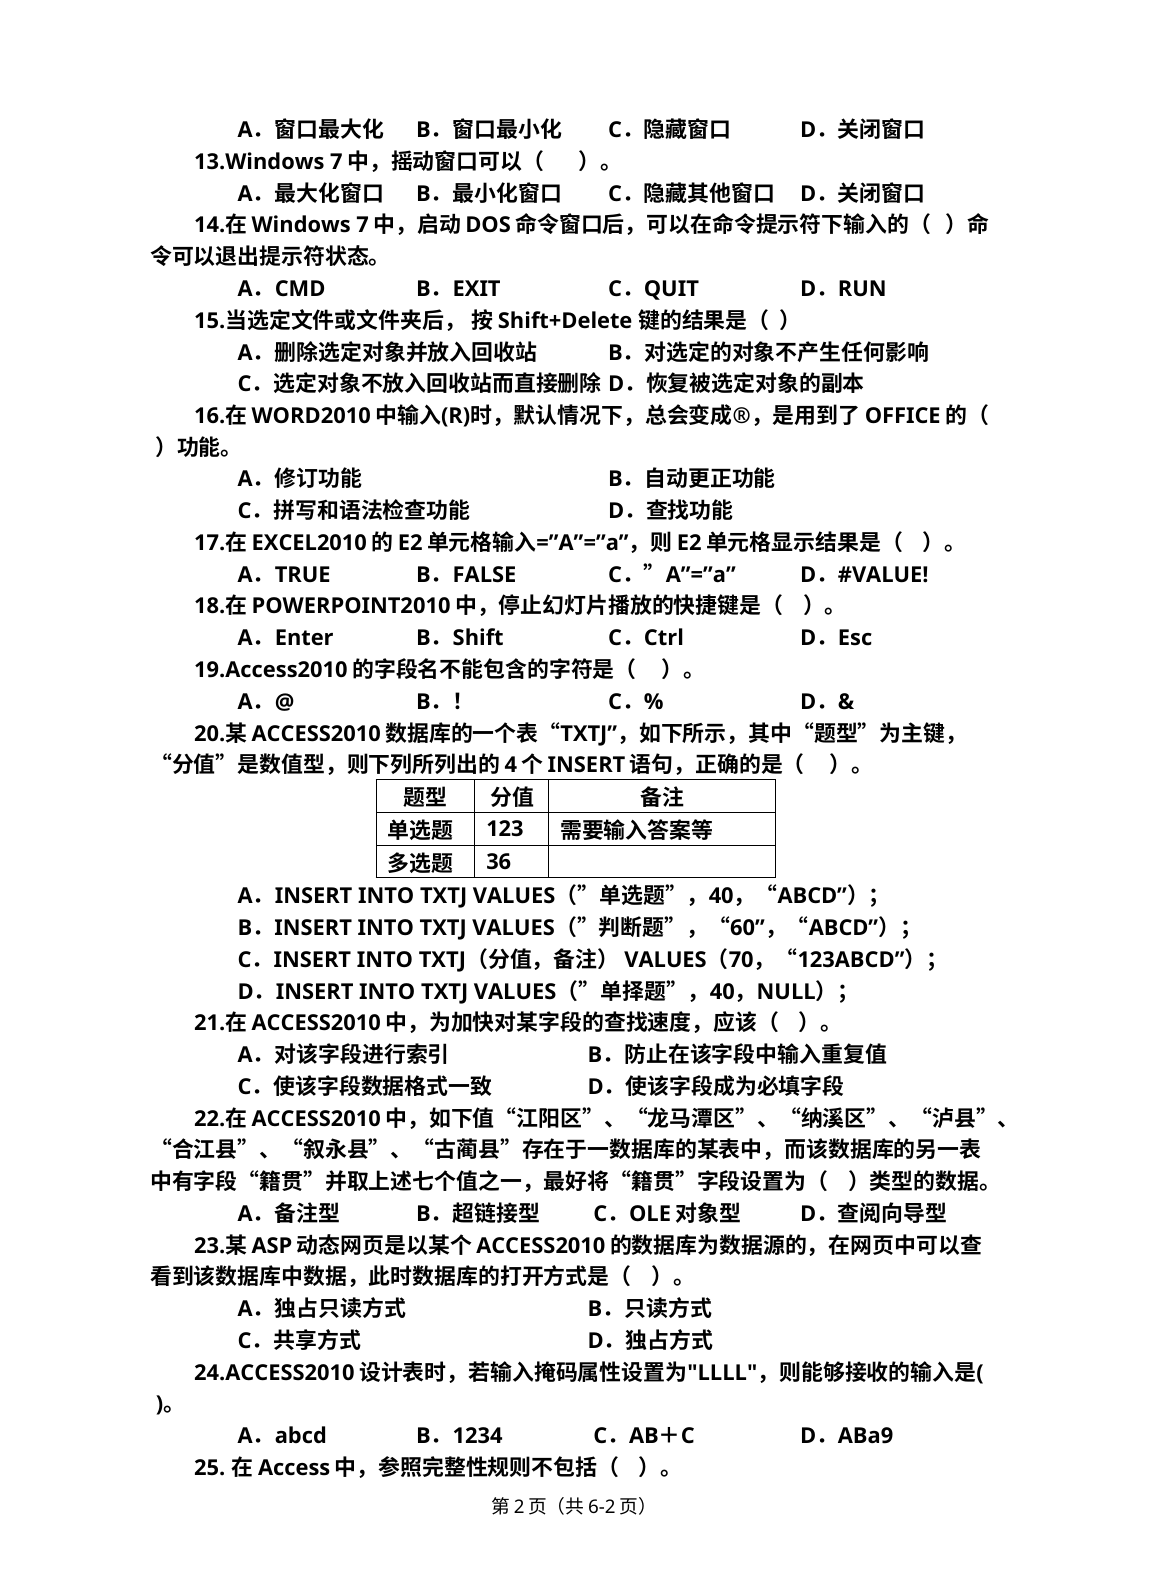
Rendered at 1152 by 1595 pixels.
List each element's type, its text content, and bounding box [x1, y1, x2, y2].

text 18.在POWERPOINT2010中，停止幻灯片播放的快捷键是（ ）。 [150, 588, 1002, 620]
text C．拼写和语法检查功能 D．查找功能 [150, 493, 1002, 525]
text 23.某ASP动态网页是以某个ACCESS2010的数据库为数据源的，在网页中可以查看到该数据库中数据，此时数据库的打开方式是（ ）。 [150, 1228, 1002, 1291]
text A．Enter B．Shift C．Ctrl D．Esc [150, 620, 1002, 652]
table_cell 36 [475, 846, 548, 877]
text B．INSERT INTO TXTJ VALUES（”判断题”，“60”，“ABCD”）； [150, 910, 1002, 942]
text D．INSERT INTO TXTJ VALUES（”单择题”，40，NULL）； [150, 974, 1002, 1005]
table_cell [549, 846, 775, 877]
text 15.当选定文件或文件夹后， 按 Shift+Delete 键的结果是（ ） [150, 303, 1002, 334]
text A．备注型 B．超链接型 C．OLE对象型 D．查阅向导型 [150, 1196, 1002, 1228]
text 25. 在Access中，参照完整性规则不包括（ ）。 [150, 1450, 1002, 1482]
text 21.在ACCESS2010中，为加快对某字段的查找速度，应该（ ）。 [150, 1005, 1002, 1037]
text 13.Windows 7中，摇动窗口可以（ ）。 [150, 144, 1002, 176]
table_cell 需要输入答案等 [549, 813, 775, 844]
text A．独占只读方式 B．只读方式 [150, 1291, 1002, 1323]
text 17.在EXCEL2010的E2单元格输入=”A”=”a”，则E2单元格显示结果是（ ）。 [150, 525, 1002, 557]
text C．INSERT INTO TXTJ（分值，备注） VALUES（70，“123ABCD”）； [150, 942, 1002, 974]
text A．删除选定对象并放入回收站 B．对选定的对象不产生任何影响 [150, 334, 1002, 366]
text A．修订功能 B．自动更正功能 [150, 461, 1002, 493]
table_cell 多选题 [377, 846, 474, 877]
text 16.在WORD2010中输入(R)时，默认情况下，总会变成®，是用到了OFFICE的（ ）功能。 [150, 398, 1002, 461]
text A．@ B．！ C．% D．& [150, 684, 1002, 716]
text A．对该字段进行索引 B．防止在该字段中输入重复值 [150, 1037, 1002, 1069]
table_header 分值 [475, 780, 548, 812]
text A．窗口最大化 B．窗口最小化 C．隐藏窗口 D．关闭窗口 [150, 112, 1002, 144]
text 19.Access2010的字段名不能包含的字符是（ ）。 [150, 652, 1002, 684]
text A．abcd B．1234 C．AB＋C D．ABa9 [150, 1418, 1002, 1450]
table_cell 123 [475, 813, 548, 844]
text 20.某ACCESS2010数据库的一个表“TXTJ”，如下所示，其中“题型”为主键，“分值”是数值型，则下列所列出的4个INSERT语句，正确的是（ ）。 [150, 716, 1002, 779]
text A．INSERT INTO TXTJ VALUES（”单选题”，40，“ABCD”）； [150, 878, 1002, 910]
table_header 题型 [377, 780, 474, 812]
text A．TRUE B．FALSE C．”A”=”a” D．#VALUE! [150, 557, 1002, 588]
text C．使该字段数据格式一致 D．使该字段成为必填字段 [150, 1069, 1002, 1101]
text C．共享方式 D．独占方式 [150, 1323, 1002, 1354]
text A．CMD B．EXIT C．QUIT D．RUN [150, 271, 1002, 303]
text A．最大化窗口 B．最小化窗口 C．隐藏其他窗口 D．关闭窗口 [150, 176, 1002, 207]
text 22.在ACCESS2010中，如下值“江阳区”、“龙马潭区”、“纳溪区”、“泸县”、“合江县”、“叙永县”、“古蔺县”存在于一数据库的某表中，而该数据库的另一表中有字段“籍贯”并取上述七个值之一，最好将“籍贯”字段设置为（ ）类型的数据。 [150, 1101, 1002, 1196]
table_cell 单选题 [377, 813, 474, 844]
text 14.在Windows 7中，启动DOS命令窗口后，可以在命令提示符下输入的（ ）命令可以退出提示符状态。 [150, 207, 1002, 271]
text C．选定对象不放入回收站而直接删除 D．恢复被选定对象的副本 [150, 366, 1002, 398]
table_header 备注 [549, 780, 775, 812]
text 24.ACCESS2010设计表时，若输入掩码属性设置为"LLLL"，则能够接收的输入是( )。 [150, 1354, 1002, 1418]
